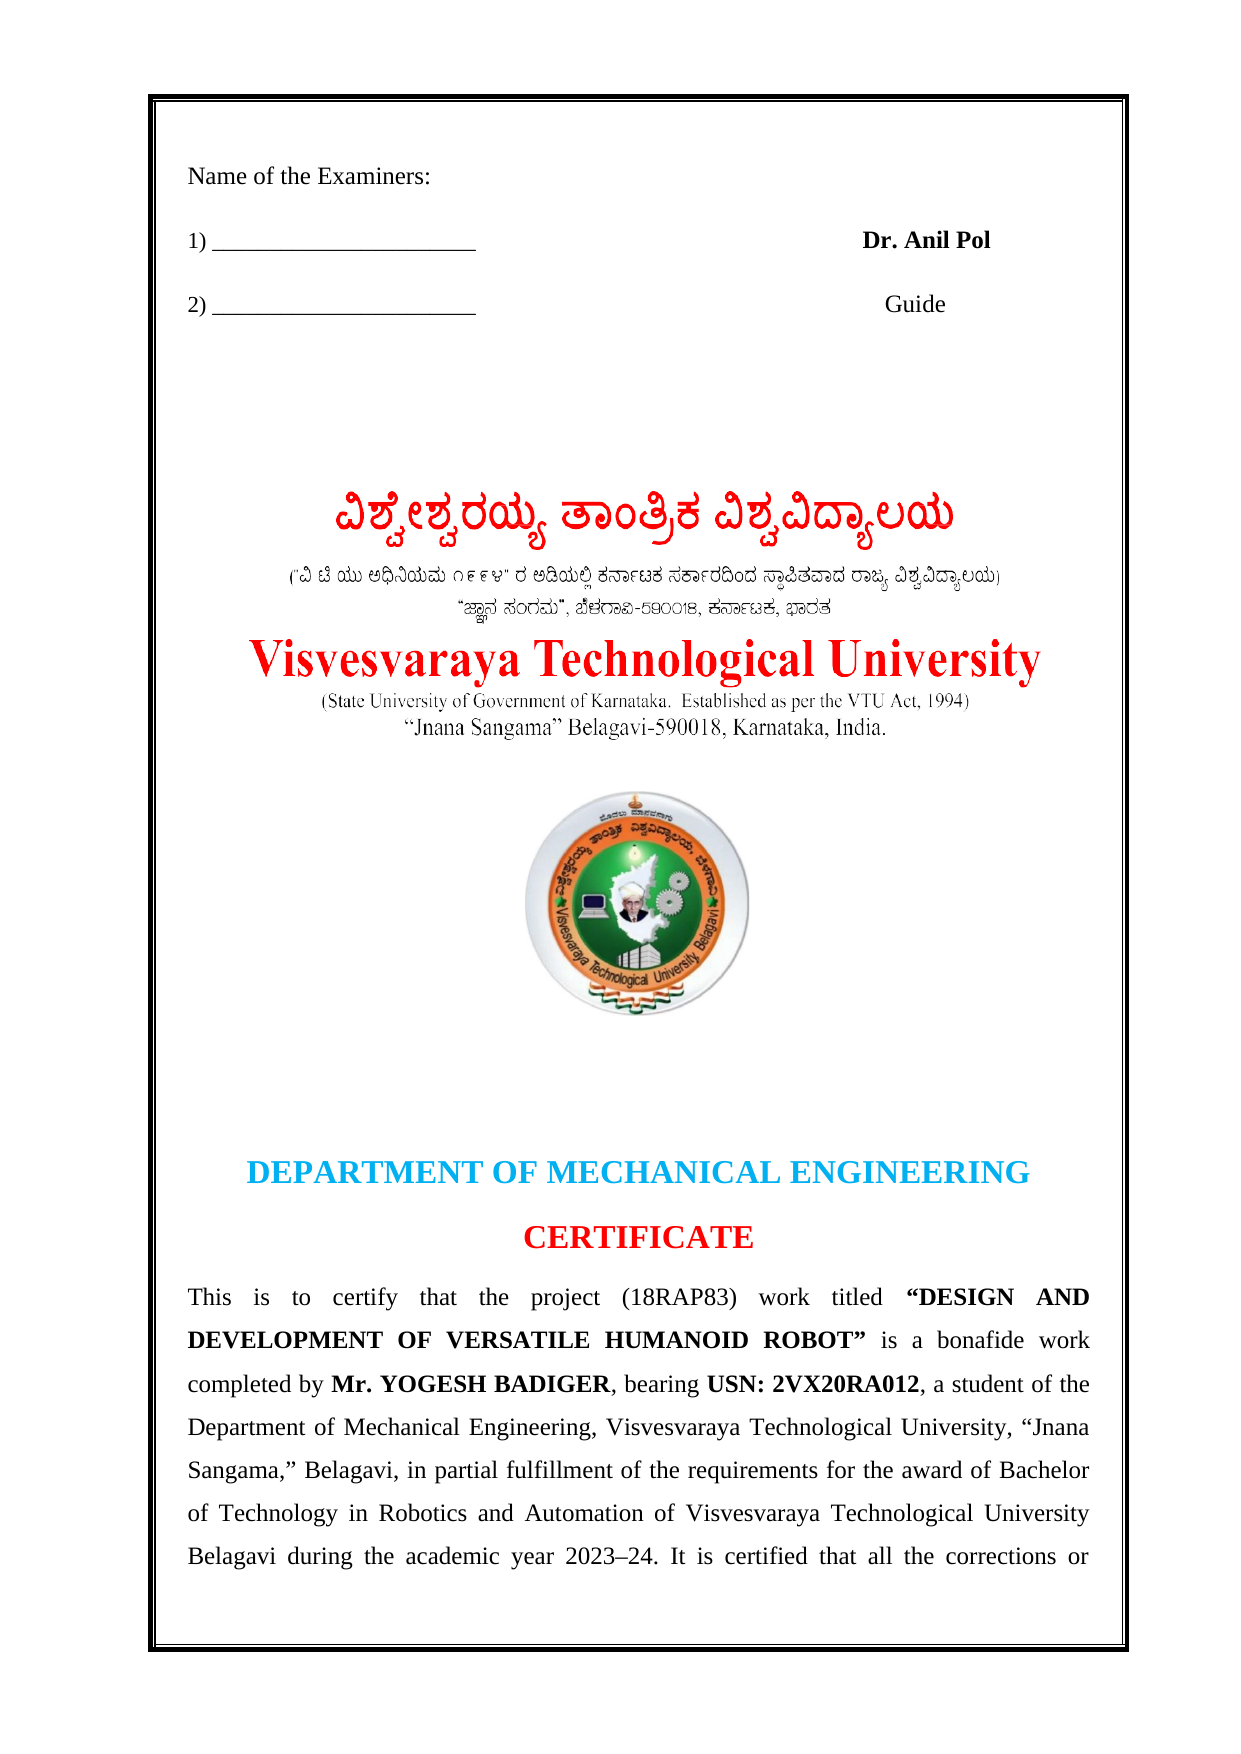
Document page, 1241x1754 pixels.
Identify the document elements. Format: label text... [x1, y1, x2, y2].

text 1) _______________________ Dr. Anil Pol [187, 225, 1090, 254]
text CERTIFICATE [187, 1218, 1090, 1256]
text 2) _______________________ Guide [187, 289, 1090, 318]
picture [225, 476, 1066, 743]
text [187, 1282, 1090, 1570]
text DEPARTMENT OF MECHANICAL ENGINEERING [187, 1153, 1090, 1191]
text Name of the Examiners: [187, 161, 1090, 190]
picture [524, 791, 750, 1016]
